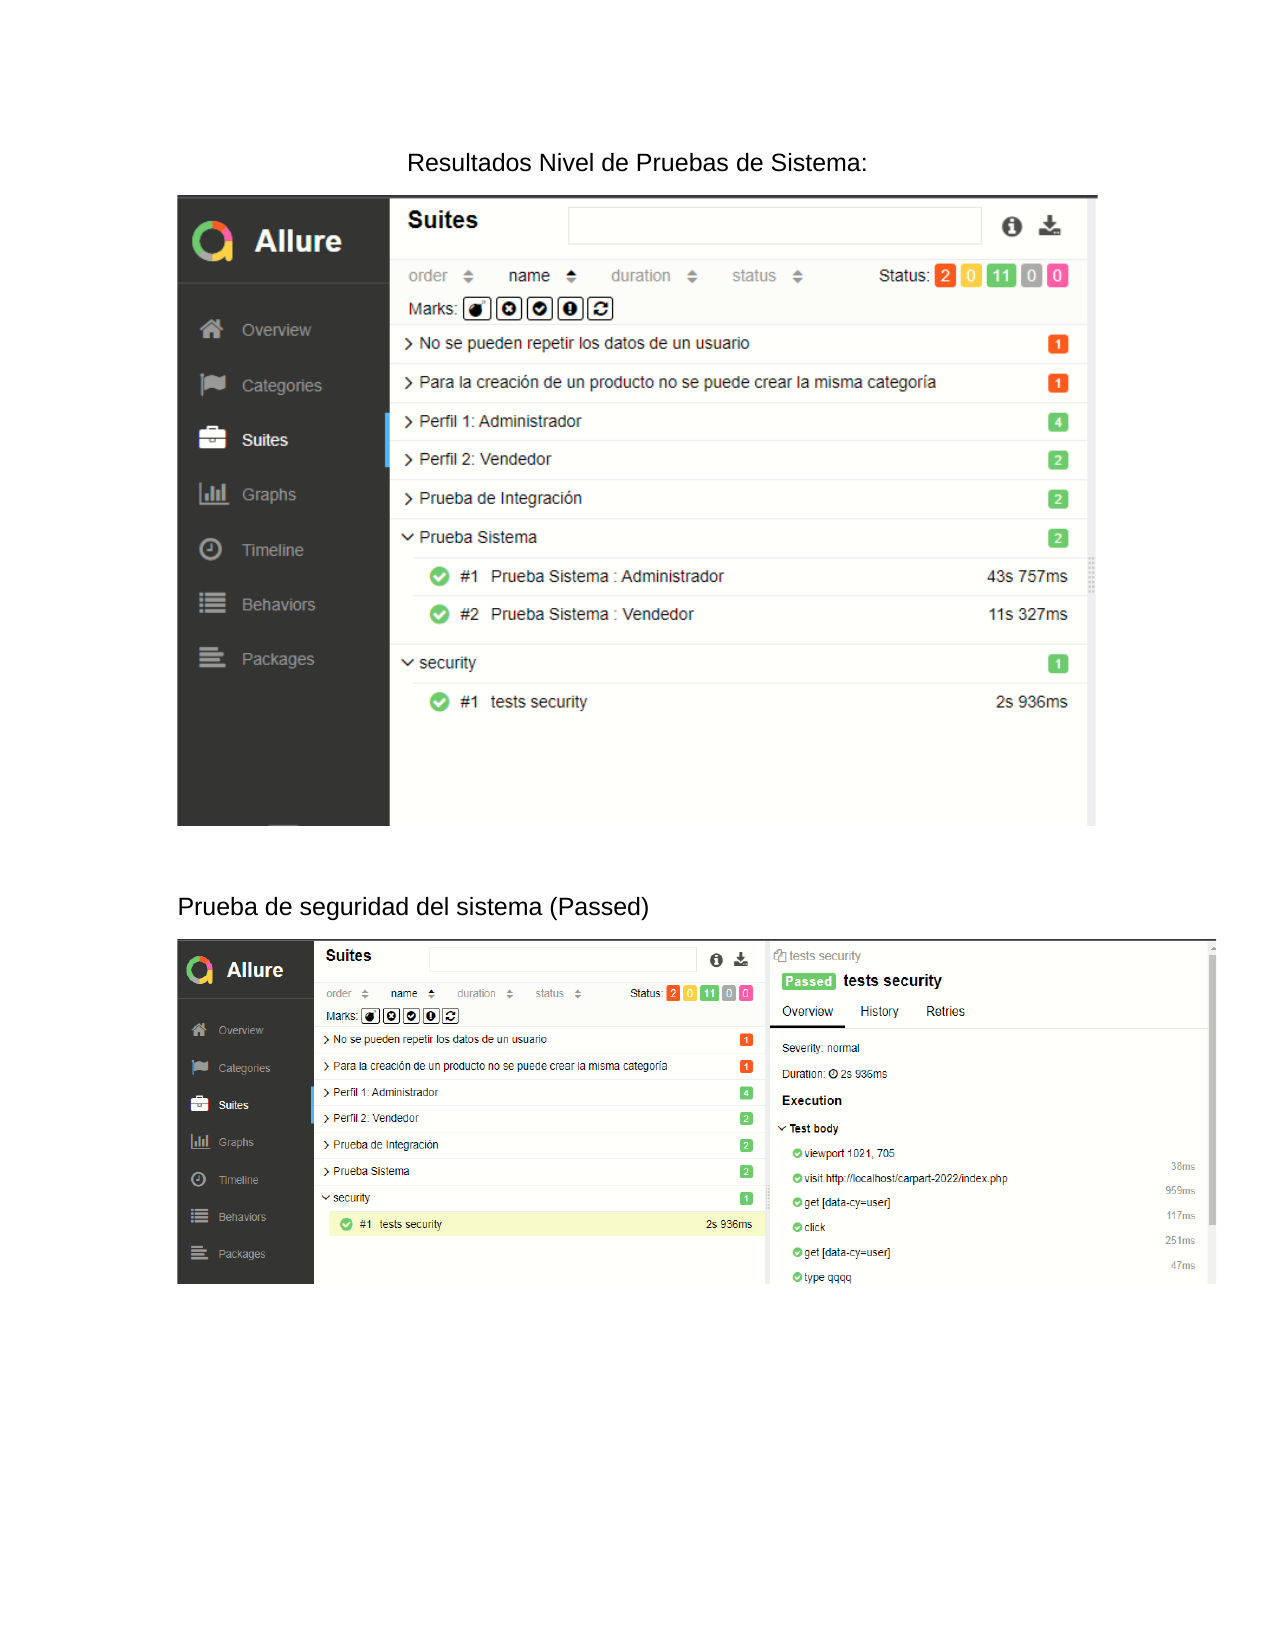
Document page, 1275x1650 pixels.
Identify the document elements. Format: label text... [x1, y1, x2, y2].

picture [177, 195, 1098, 826]
text Resultados Nivel de Pruebas de Sistema: [177, 148, 1098, 176]
picture [177, 939, 1217, 1284]
text Prueba de seguridad del sistema (Passed) [177, 892, 1098, 921]
